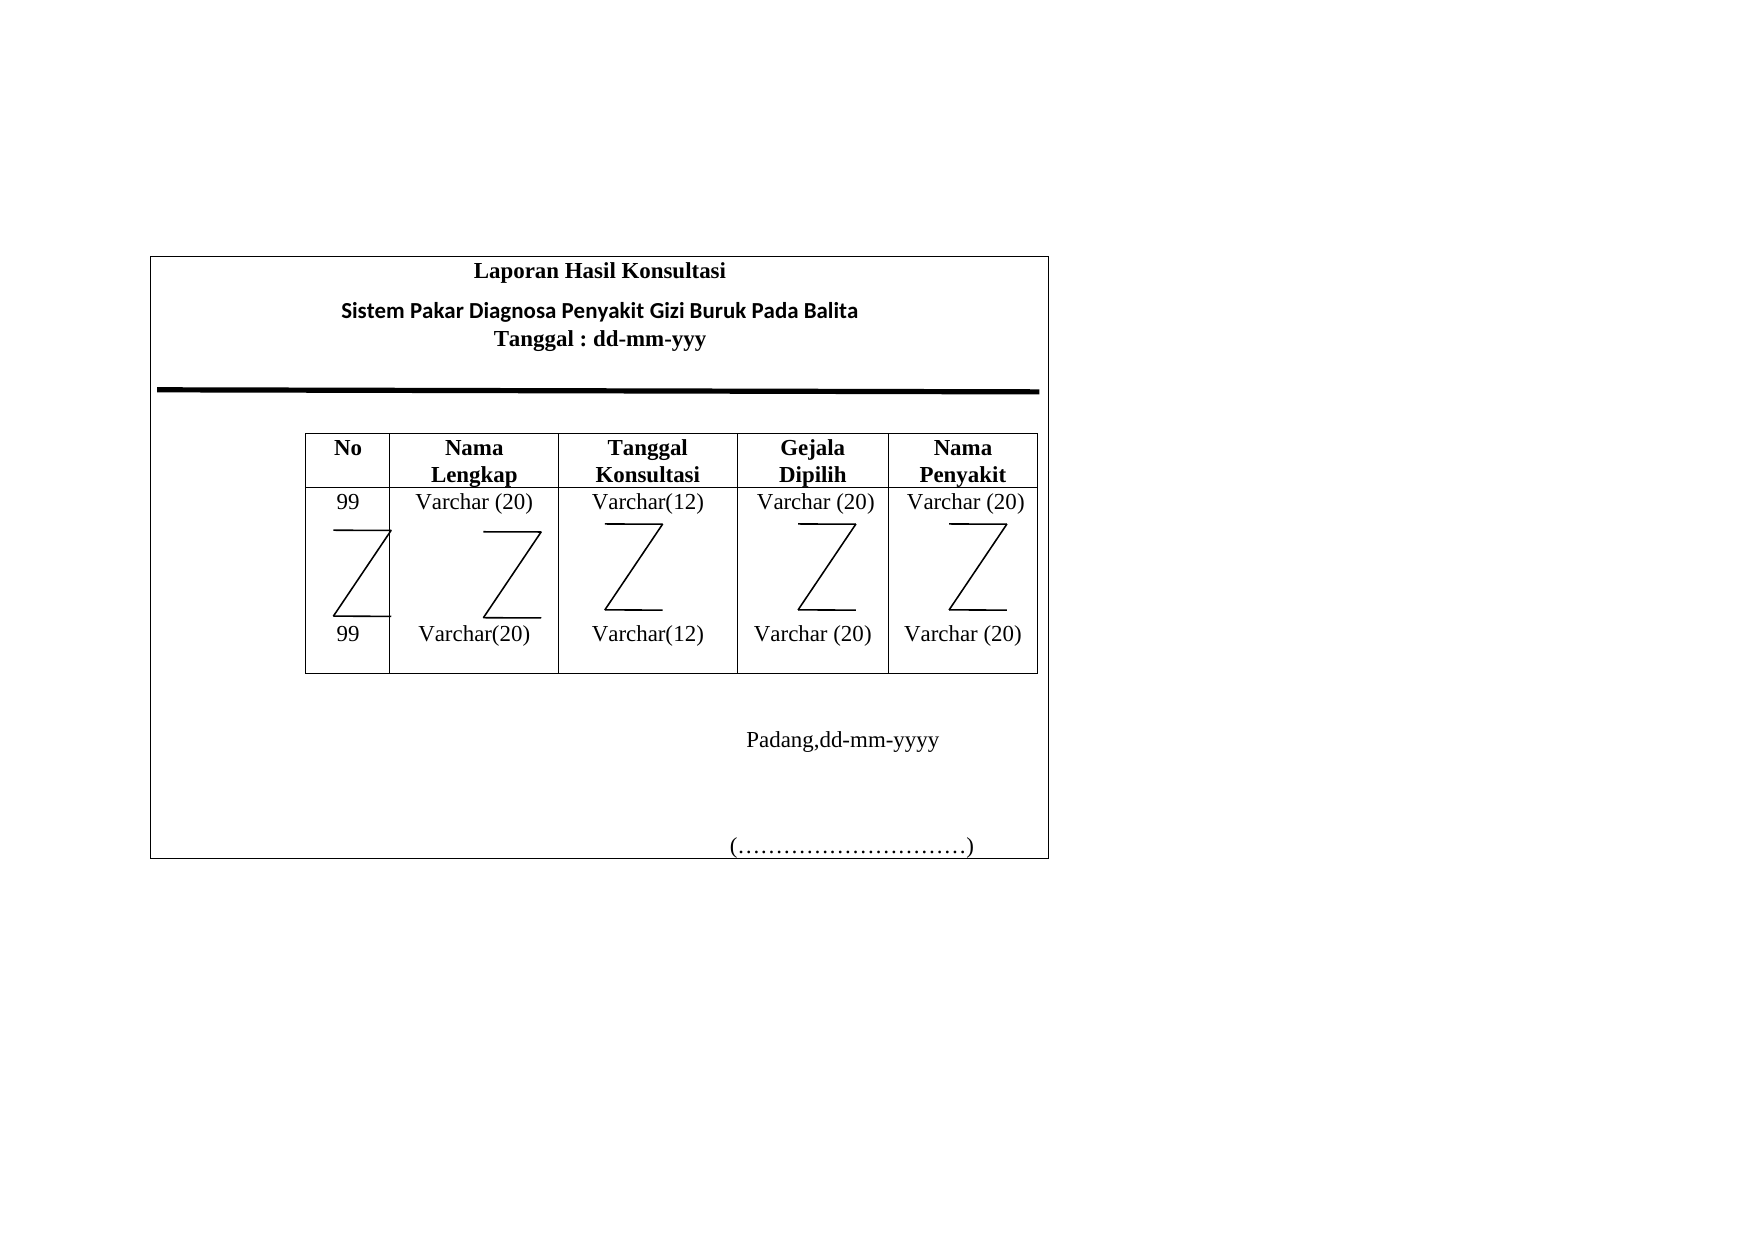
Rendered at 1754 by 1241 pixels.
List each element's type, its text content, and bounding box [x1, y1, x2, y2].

table_header Laporan Hasil Konsultasi Sistem Pakar Diagnosa Penyakit Gizi Buruk Pada Balita Tanggal : dd-mm-yyy Padang,dd-mm-yyyy (…………………………) [151, 257, 1048, 858]
